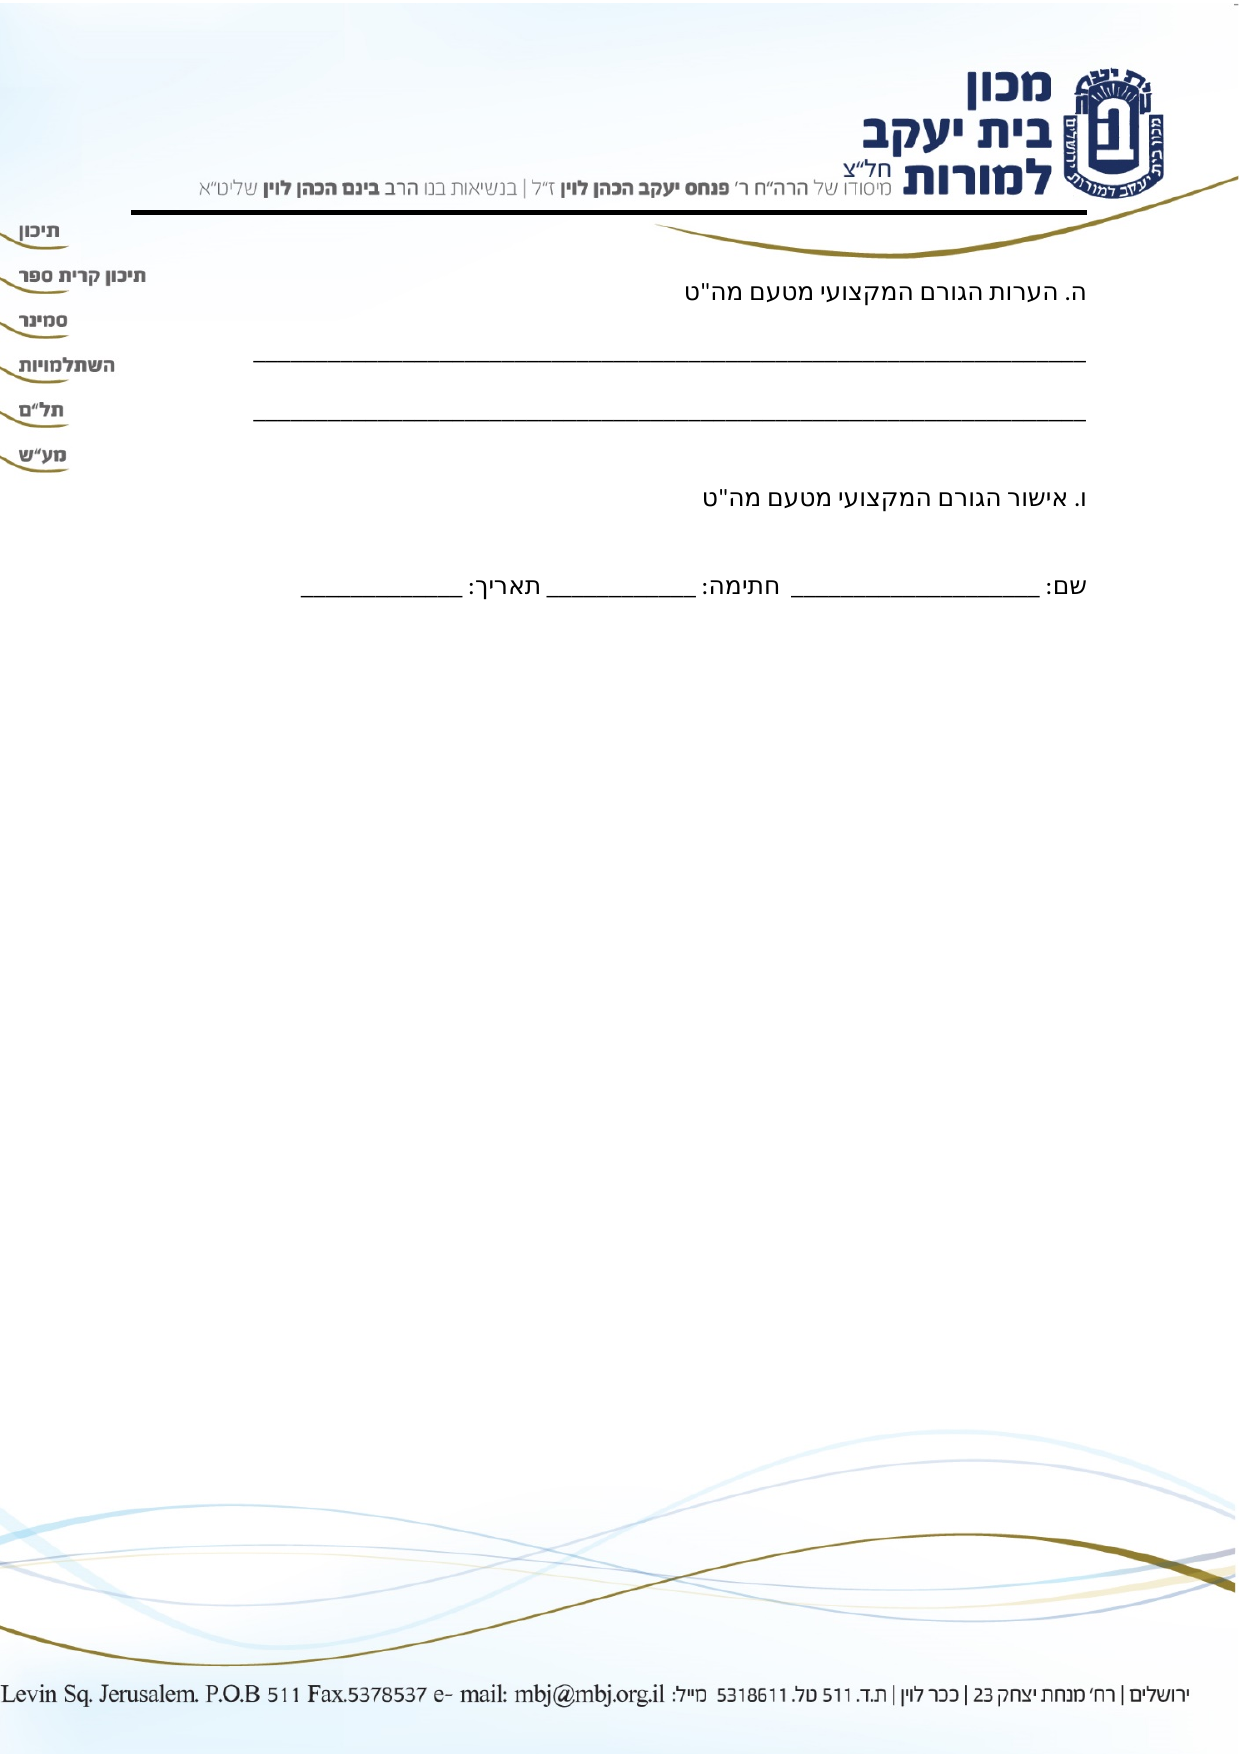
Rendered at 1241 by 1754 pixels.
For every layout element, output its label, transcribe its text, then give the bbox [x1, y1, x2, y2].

text שם: ____________________ חתימה: ____________ תאריך: _____________ [131, 570, 1087, 601]
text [131, 335, 1087, 366]
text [131, 394, 1087, 425]
picture [0, 3, 1239, 1754]
text ה. הערות הגורם המקצועי מטעם מה"ט [131, 276, 1087, 306]
text ו. אישור הגורם המקצועי מטעם מה"ט [131, 482, 1087, 513]
